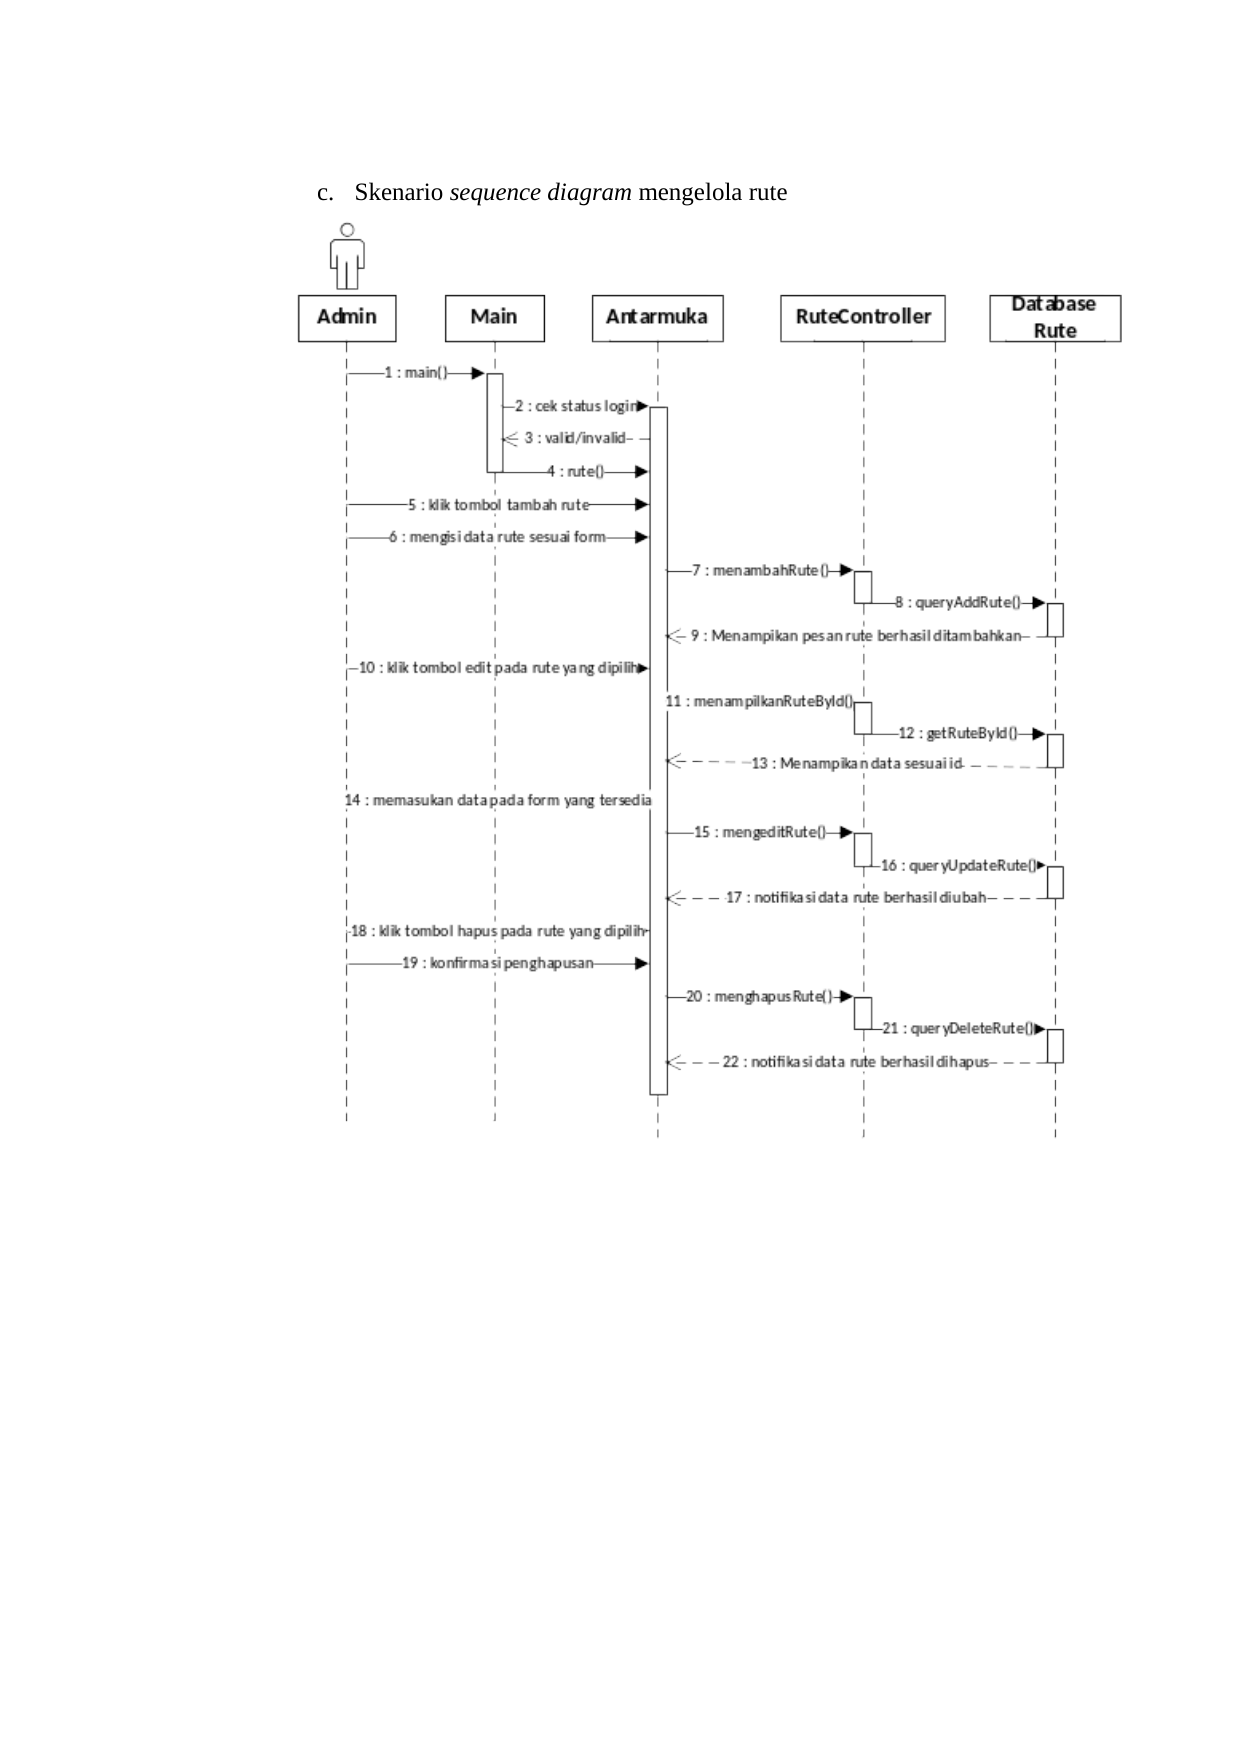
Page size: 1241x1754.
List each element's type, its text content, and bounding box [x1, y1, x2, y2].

list Skenario sequence diagram mengelola rute [317, 177, 1063, 206]
